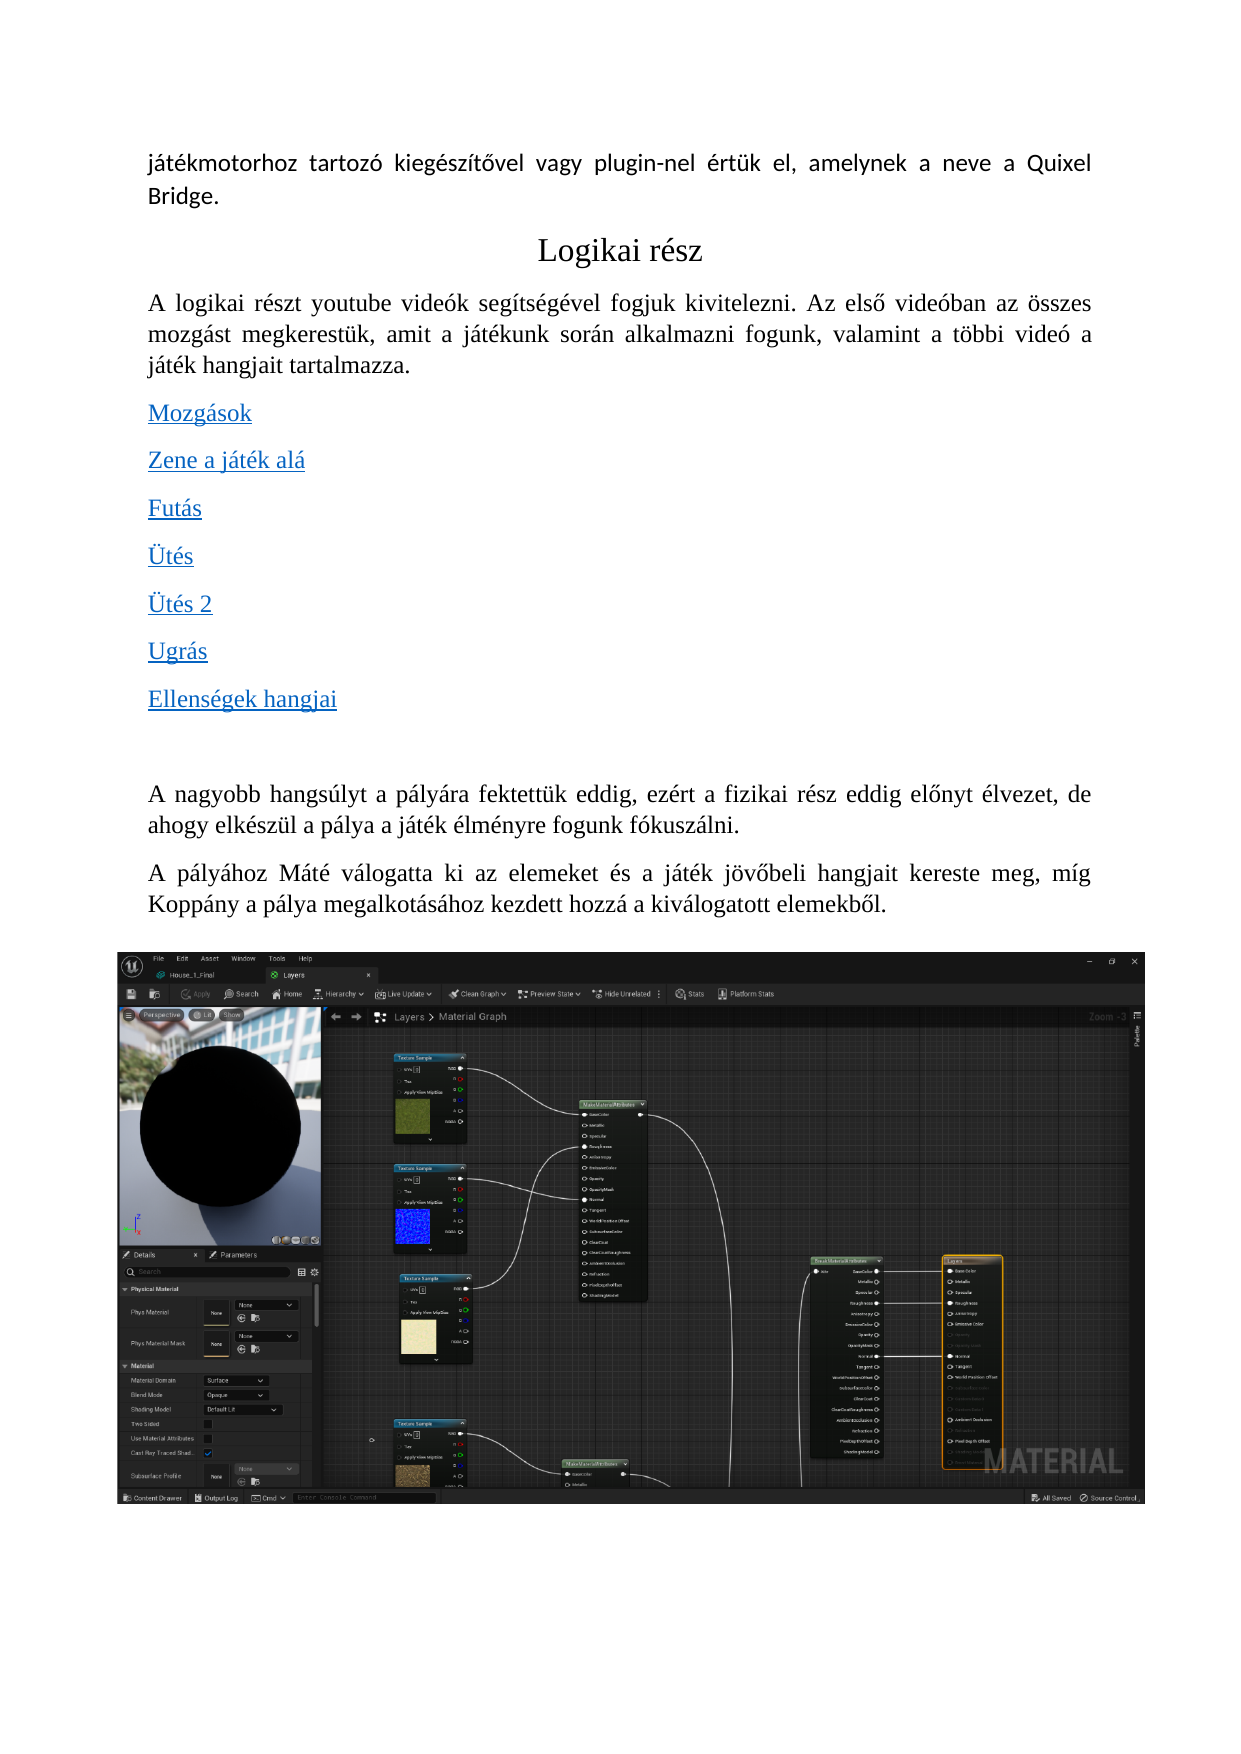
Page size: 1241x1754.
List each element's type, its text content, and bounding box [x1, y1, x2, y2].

text Mozgások [148, 398, 1093, 427]
text A domborzat elkészítése után felépítettük a pálya textúrájához szükséges rétegeket, avagy layer-eket. Az előbb említett layer-ek egy blueprint elkészítésével valósultak meg. Ezután elkezdtük a pálya dekorációjához, díszítéséhez összegyűjteni az elemeket. Ebbe beletartoznak különféle növények és építmények. Ezeket a játékmotorhoz tartozó kiegészítővel vagy plugin-nel értük el, amelynek a neve a Quixel Bridge. [148, 148, 1093, 211]
text A logikai részt youtube videók segítségével fogjuk kivitelezni. Az első videóban az összes mozgást megkerestük, amit a játékunk során alkalmazni fogunk, valamint a többi videó a játék hangjait tartalmazza. [148, 288, 1093, 379]
text A nagyobb hangsúlyt a pályára fektettük eddig, ezért a fizikai rész eddig előnyt élvezet, de ahogy elkészül a pálya a játék élményre fogunk fókuszálni. [148, 779, 1093, 839]
text Ellenségek hangjai [148, 684, 1093, 713]
text Logikai rész [148, 230, 1093, 268]
text Ütés 2 [148, 589, 1093, 617]
text Ugrás [148, 636, 1093, 665]
text Futás [148, 493, 1093, 522]
text Ütés [148, 541, 1093, 570]
text A pályához Máté válogatta ki az elemeket és a játék jövőbeli hangjait kereste meg, míg Koppány a pálya megalkotásához kezdett hozzá a kiválogatott elemekből. [148, 858, 1093, 918]
text Zene a játék alá [148, 446, 1093, 474]
picture [117, 952, 1145, 1504]
